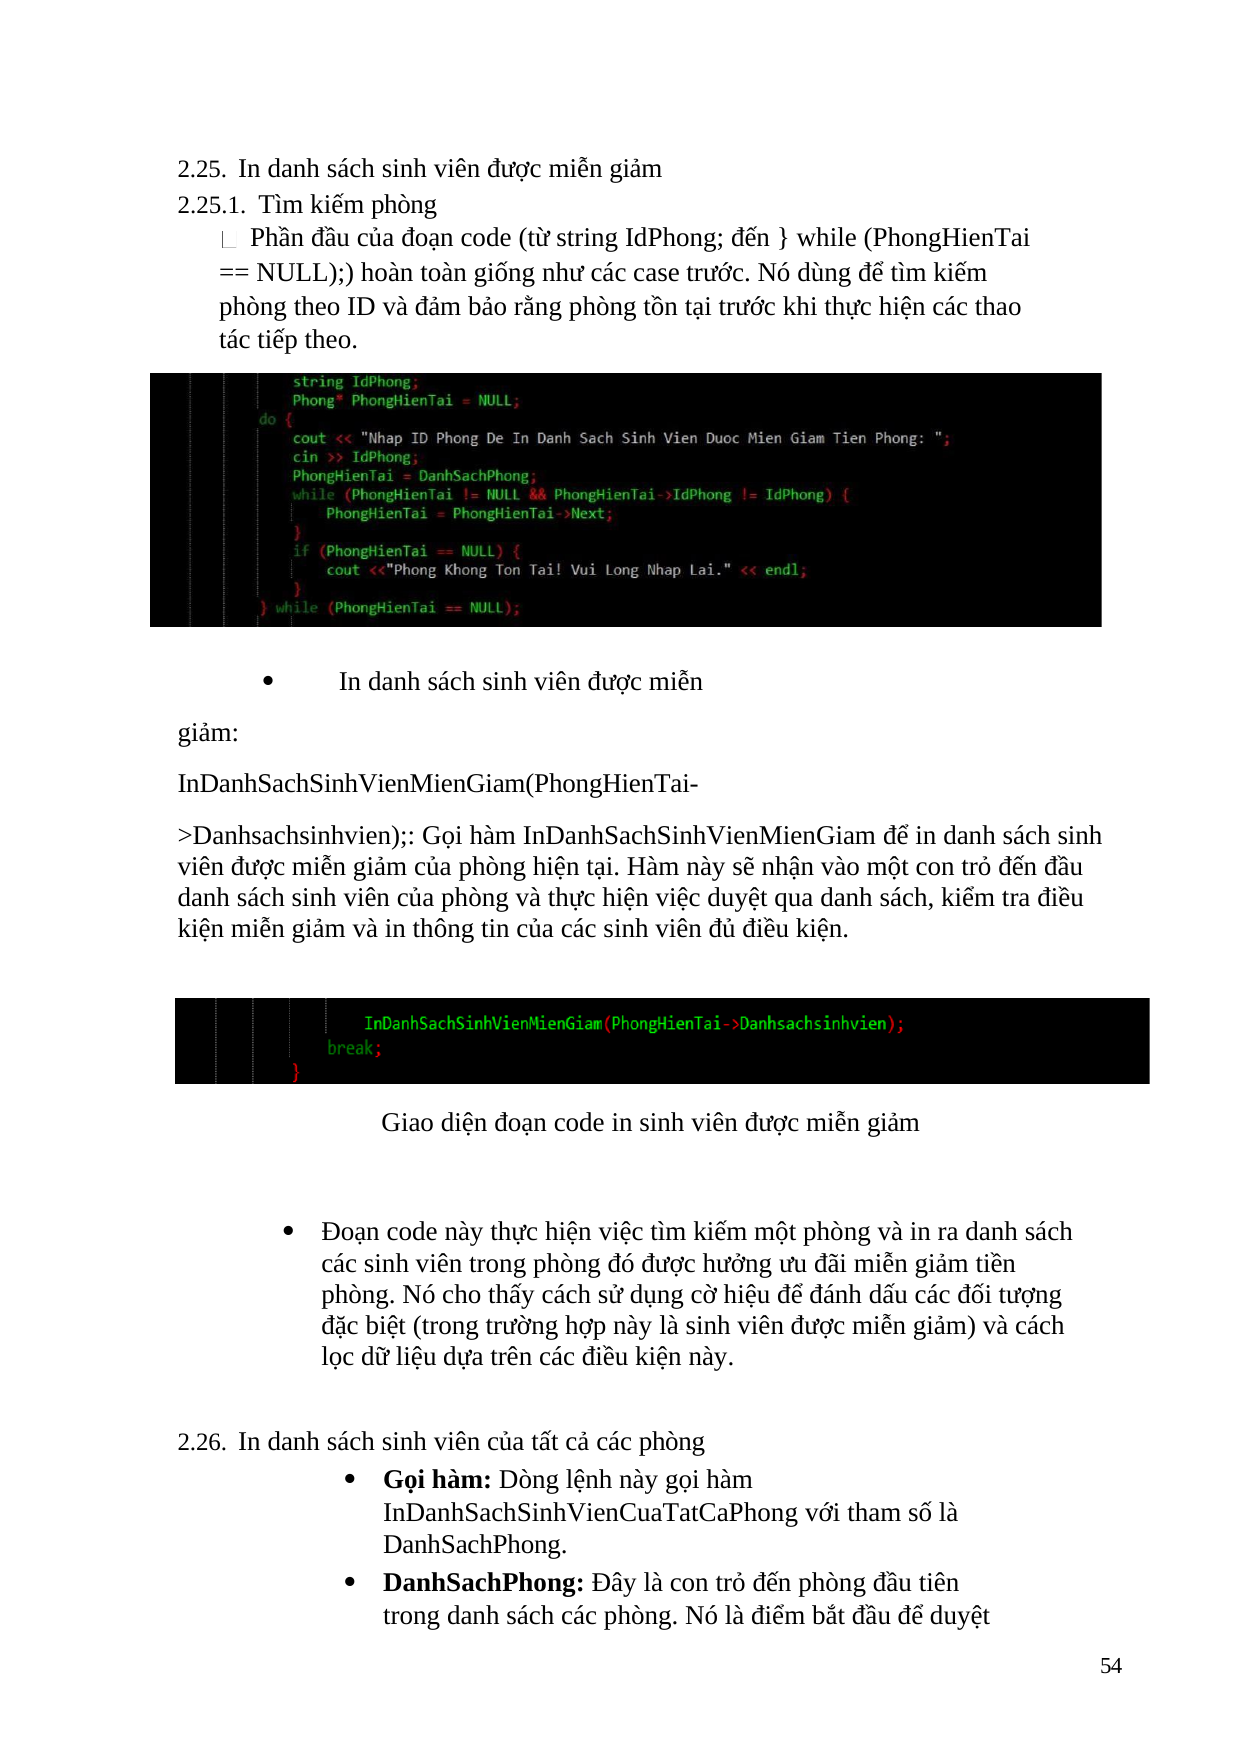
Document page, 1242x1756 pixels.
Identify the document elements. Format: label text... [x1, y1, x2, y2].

text Giao diện đoạn code in sinh viên được miễn giảm [316, 1084, 986, 1137]
picture [150, 373, 1102, 627]
text Phần đầu của đoạn code (từ string IdPhong; đến } while (PhongHienTai [222, 221, 1221, 254]
list In danh sách sinh viên được miễn giảm: InDanhSachSinhVienMienGiam(PhongHienTai- [177, 665, 764, 798]
list In danh sách sinh viên của tất cả các phòng [177, 1425, 1221, 1456]
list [345, 1566, 1016, 1630]
list Đoạn code này thực hiện việc tìm kiếm một phòng và in ra danh sách các sinh viên trong phòng đó được hưởng ưu đãi miễn giảm tiền phòng. Nó cho thấy cách sử dụng cờ hiệu để đánh dấu các đối tượng đặc biệt (trong trường hợp này là sinh viên được miễn giảm) và cách lọc dữ liệu dựa trên các điều kiện này. [283, 1215, 1074, 1371]
text == NULL);) hoàn toàn giống như các case trước. Nó dùng để tìm kiếm phòng theo ID và đảm bảo rằng phòng tồn tại trước khi thực hiện các thao tác tiếp theo. [219, 256, 1028, 354]
picture [175, 998, 1150, 1084]
list Tìm kiếm phòng [177, 188, 1221, 219]
list In danh sách sinh viên được miễn giảm [177, 153, 1221, 184]
text >Danhsachsinhvien);: Gọi hàm InDanhSachSinhVienMienGiam để in danh sách sinh viên được miễn giảm của phòng hiện tại. Hàm này sẽ nhận vào một con trỏ đến đầu danh sách sinh viên của phòng và thực hiện việc duyệt qua danh sách, kiểm tra điều kiện miễn giảm và in thông tin của các sinh viên đủ điều kiện. [177, 819, 1110, 943]
picture [222, 231, 237, 248]
list Gọi hàm: Dòng lệnh này gọi hàm InDanhSachSinhVienCuaTatCaPhong với tham số là DanhSachPhong. [345, 1463, 959, 1559]
